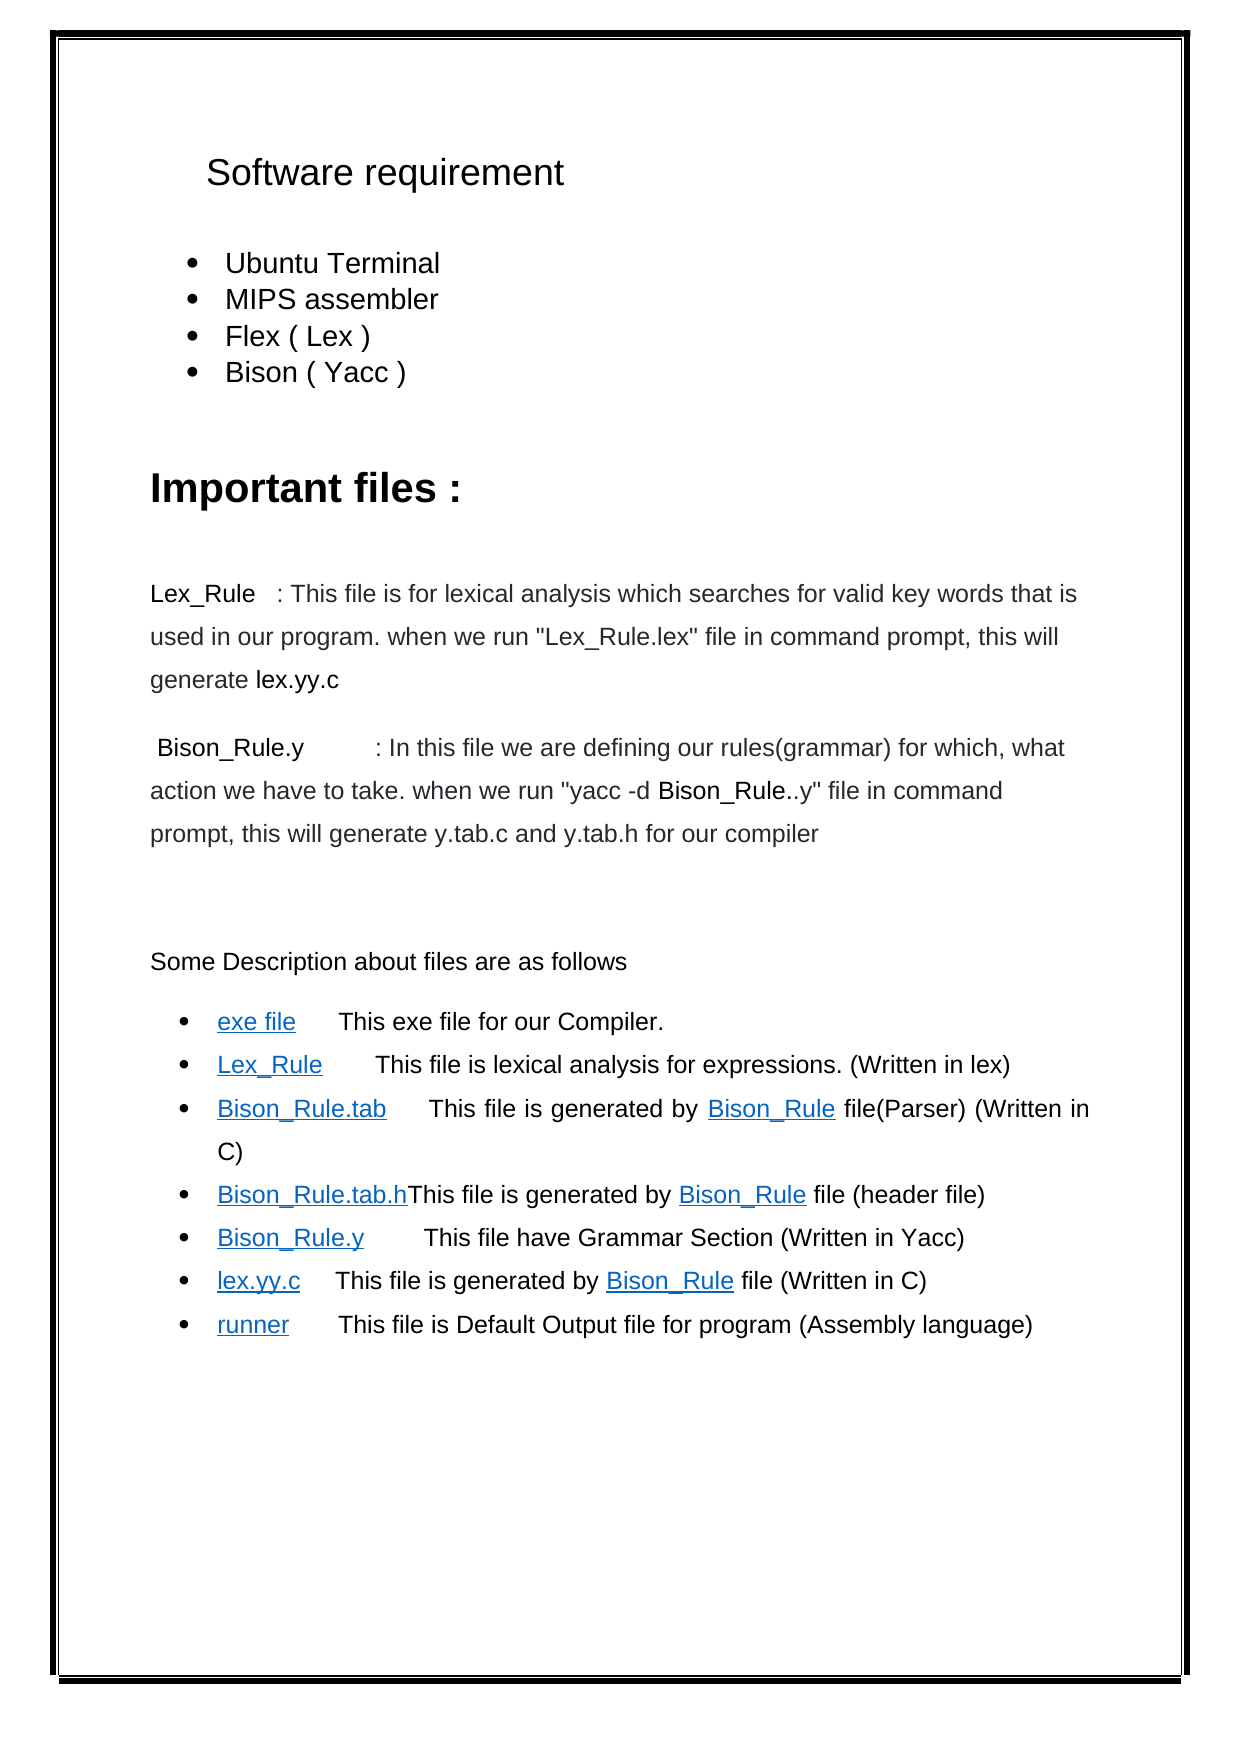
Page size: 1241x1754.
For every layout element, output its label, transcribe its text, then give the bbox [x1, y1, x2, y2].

text Bison_Rule.y : In this file we are defining our rules(grammar) for which, what action we have to take. when we run "yacc -d Bison_Rule..y" file in command prompt, this will generate y.tab.c and y.tab.h for our compiler [150, 733, 1090, 848]
list exe file This exe file for our Compiler. [179, 1007, 1090, 1036]
list Ubuntu Terminal [187, 246, 1090, 279]
list Bison_Rule.y This file have Grammar Section (Written in Yacc) [179, 1223, 1090, 1252]
list lex.yy.c This file is generated by Bison_Rule file (Written in C) [179, 1266, 1090, 1295]
list Bison_Rule.tab This file is generated by Bison_Rule file(Parser) (Written in C) [179, 1093, 1090, 1166]
list Flex ( Lex ) [187, 318, 1090, 352]
text Some Description about files are as follows [150, 947, 1090, 976]
text Important files : [150, 463, 1090, 511]
list Bison_Rule.tab.hThis file is generated by Bison_Rule file (header file) [179, 1180, 1090, 1209]
list Lex_Rule This file is lexical analysis for expressions. (Written in lex) [179, 1050, 1090, 1079]
text Lex_Rule : This file is for lexical analysis which searches for valid key words that is used in our program. when we run "Lex_Rule.lex" file in command prompt, this will generate lex.yy.c [150, 579, 1090, 694]
subtitle Software requirement [149, 150, 1090, 193]
list Bison ( Yacc ) [187, 355, 1090, 389]
list runner This file is Default Output file for program (Assembly language) [179, 1309, 1090, 1338]
list MIPS assembler [187, 282, 1090, 316]
